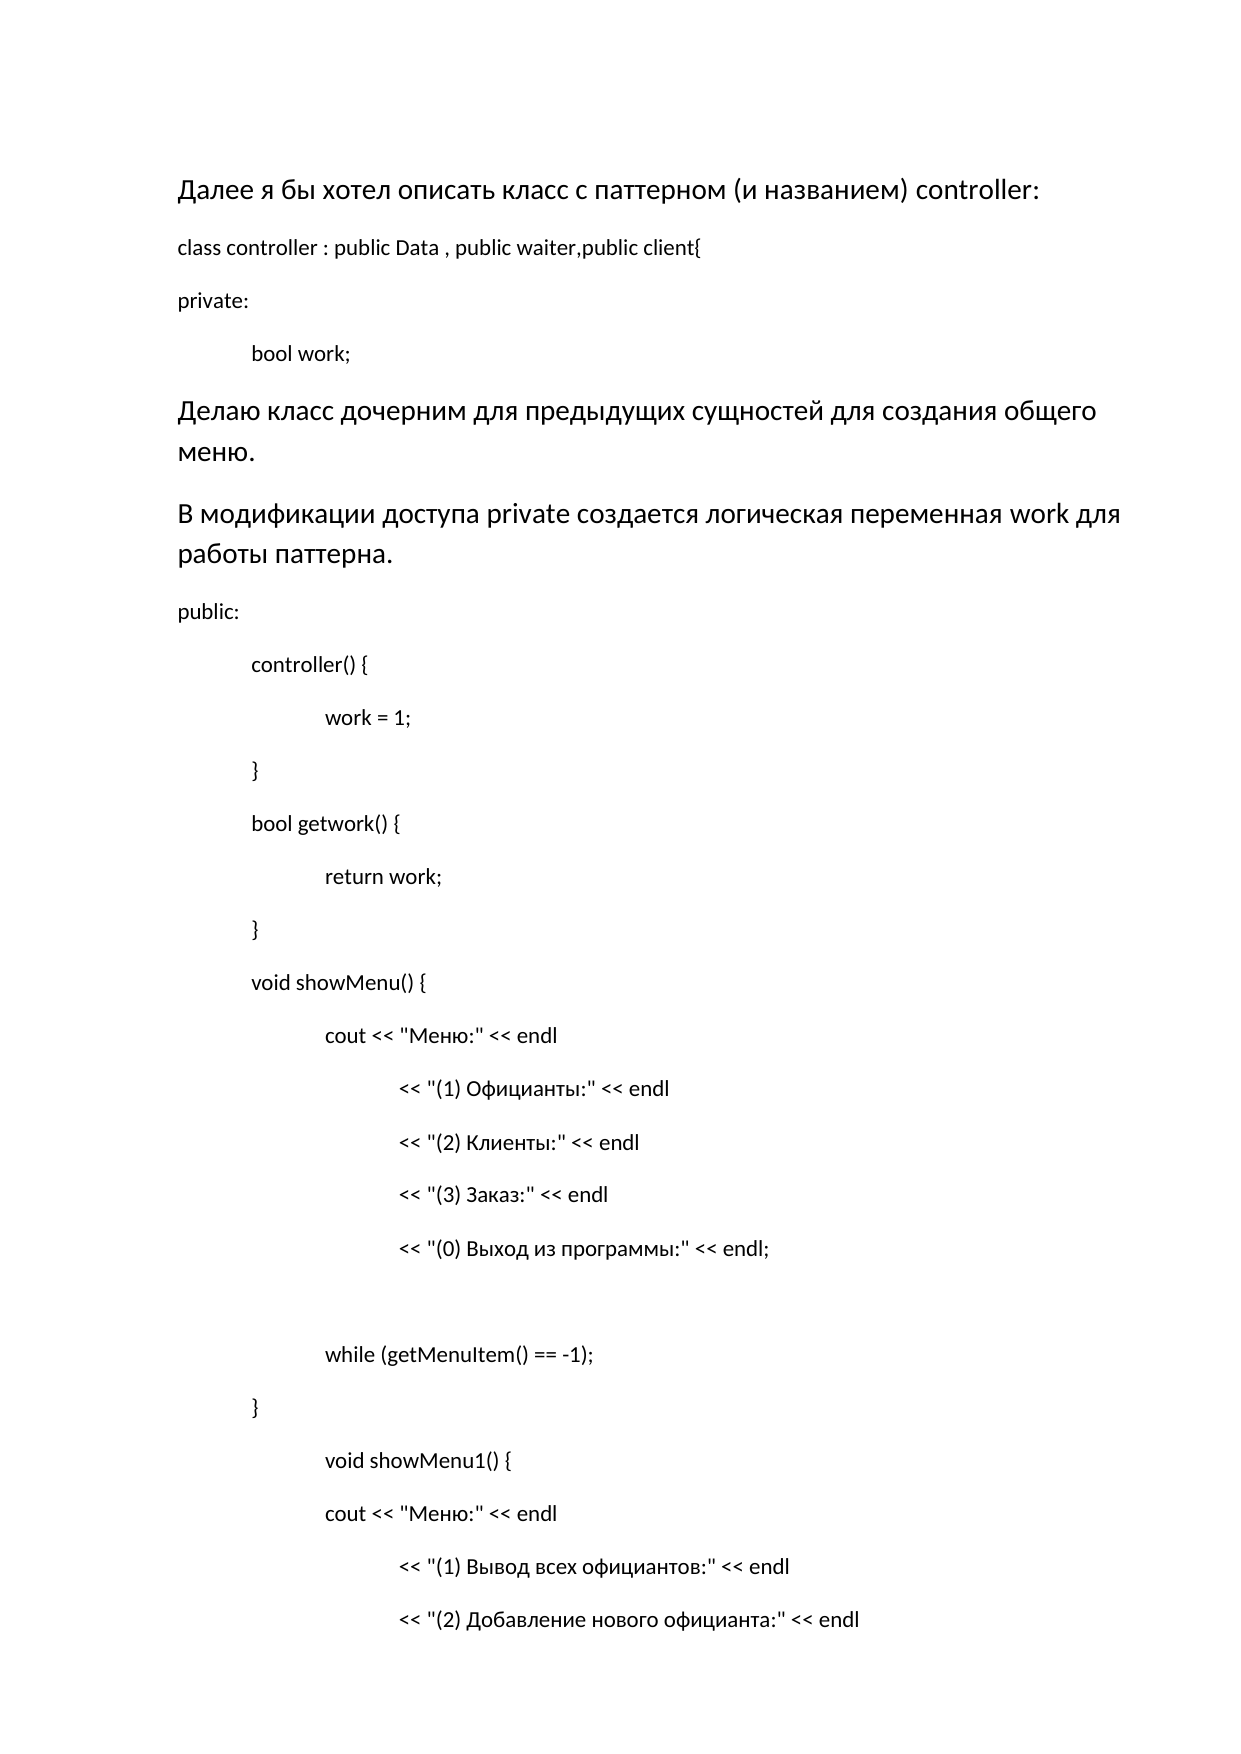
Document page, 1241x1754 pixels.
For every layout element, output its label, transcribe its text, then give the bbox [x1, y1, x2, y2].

text В модификации доступа private создается логическая переменная work для работы паттерна. [177, 495, 1152, 571]
text } [177, 1393, 1152, 1421]
text void showMenu1() { [177, 1446, 1152, 1474]
text } [177, 916, 1152, 943]
text << "(0) Выход из программы:" << endl; [177, 1234, 1152, 1262]
text public: [177, 597, 1152, 625]
text << "(2) Клиенты:" << endl [177, 1128, 1152, 1156]
text work = 1; [177, 703, 1152, 731]
text bool work; [177, 339, 1152, 367]
text private: [177, 286, 1152, 314]
text return work; [177, 862, 1152, 891]
text void showMenu() { [177, 968, 1152, 997]
text Далее я бы хотел описать класс с паттерном (и названием) controller: [177, 171, 1152, 207]
text << "(2) Добавление нового официанта:" << endl [177, 1605, 1152, 1633]
text << "(3) Заказ:" << endl [177, 1181, 1152, 1209]
text class controller : public Data , public waiter,public client{ [177, 233, 1152, 261]
text << "(1) Официанты:" << endl [177, 1074, 1152, 1103]
text } [177, 756, 1152, 784]
text cout << "Меню:" << endl [177, 1022, 1152, 1049]
text while (getMenuItem() == -1); [177, 1340, 1152, 1368]
text cout << "Меню:" << endl [177, 1499, 1152, 1527]
text bool getwork() { [177, 809, 1152, 837]
text << "(1) Вывод всех официантов:" << endl [177, 1552, 1152, 1580]
text Делаю класс дочерним для предыдущих сущностей для создания общего меню. [177, 392, 1152, 468]
text controller() { [177, 650, 1152, 678]
